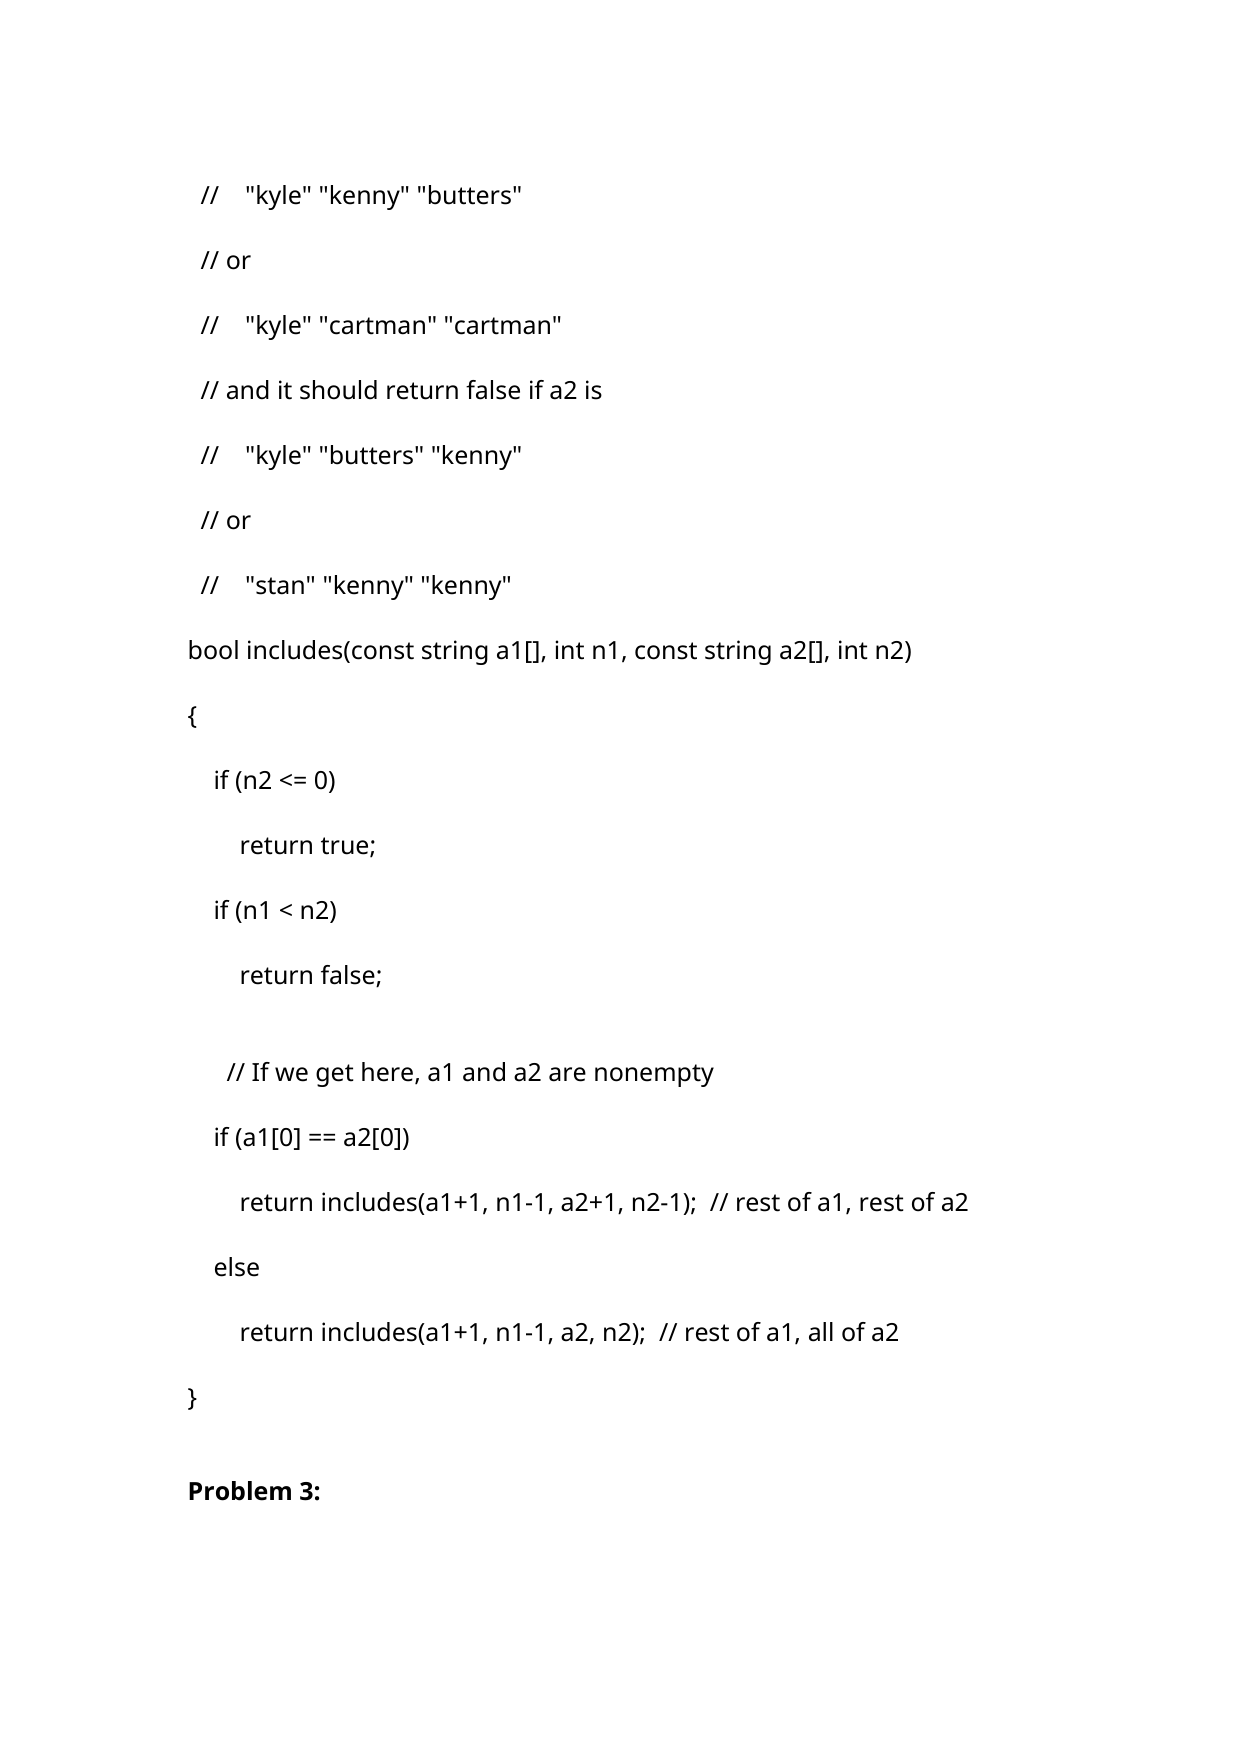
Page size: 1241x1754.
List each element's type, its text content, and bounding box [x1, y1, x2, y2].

text // "kyle" "butters" "kenny" [187, 422, 1053, 487]
text // "stan" "kenny" "kenny" [187, 552, 1053, 617]
text // or [187, 227, 1053, 292]
text return includes(a1+1, n1-1, a2, n2); // rest of a1, all of a2 [187, 1299, 1053, 1364]
text else [187, 1234, 1053, 1299]
text return includes(a1+1, n1-1, a2+1, n2-1); // rest of a1, rest of a2 [187, 1169, 1053, 1234]
text return false; [187, 942, 1053, 1007]
text Problem 3: [187, 1459, 1053, 1524]
text } [187, 1364, 1053, 1429]
text // "kyle" "kenny" "butters" [187, 162, 1053, 227]
text if (n2 <= 0) [187, 747, 1053, 812]
text return true; [187, 812, 1053, 877]
text if (a1[0] == a2[0]) [187, 1104, 1053, 1169]
text { [187, 682, 1053, 747]
text // or [187, 487, 1053, 552]
text // If we get here, a1 and a2 are nonempty [187, 1039, 1053, 1104]
text bool includes(const string a1[], int n1, const string a2[], int n2) [187, 617, 1053, 682]
text // "kyle" "cartman" "cartman" [187, 292, 1053, 357]
text if (n1 < n2) [187, 877, 1053, 942]
text // and it should return false if a2 is [187, 357, 1053, 422]
